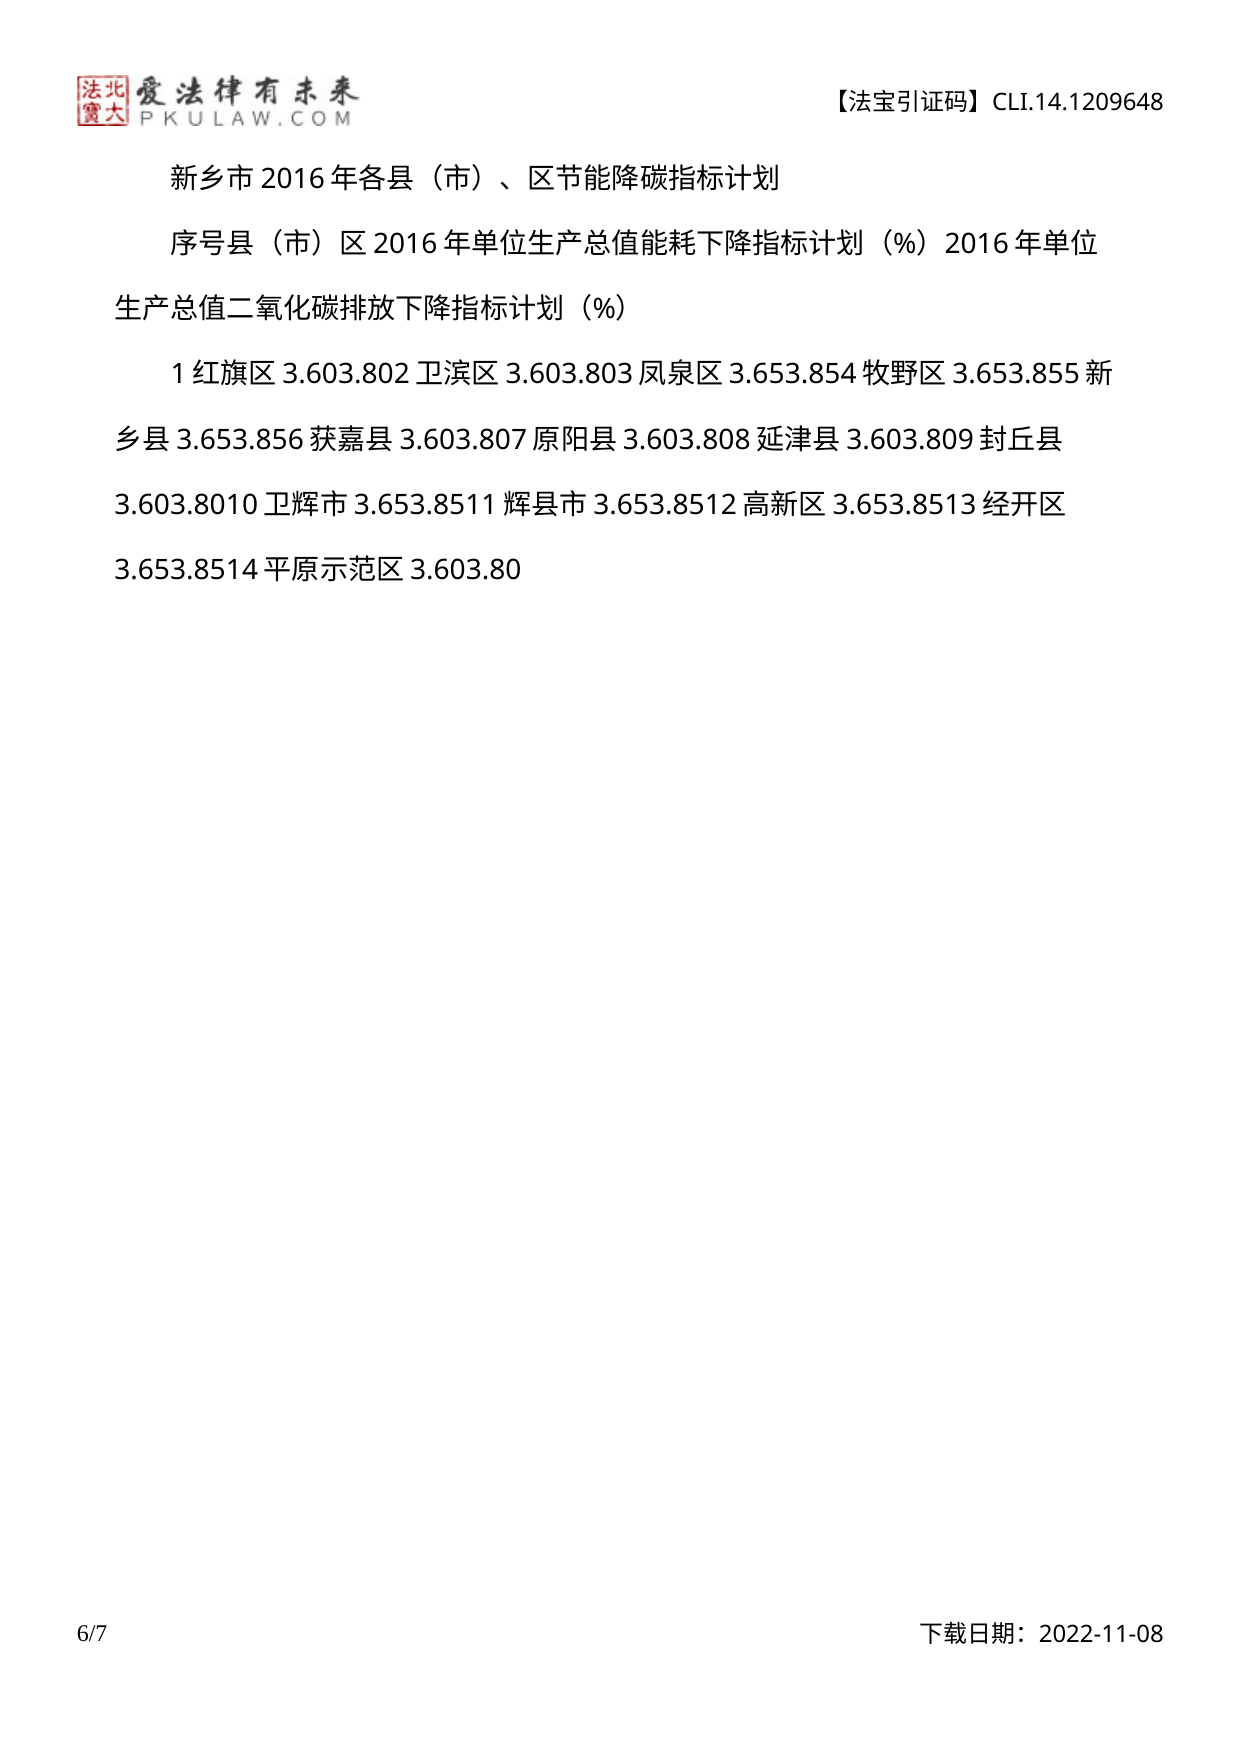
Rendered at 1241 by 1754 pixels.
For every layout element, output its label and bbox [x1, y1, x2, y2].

text [114, 156, 1126, 588]
picture [76, 75, 361, 126]
